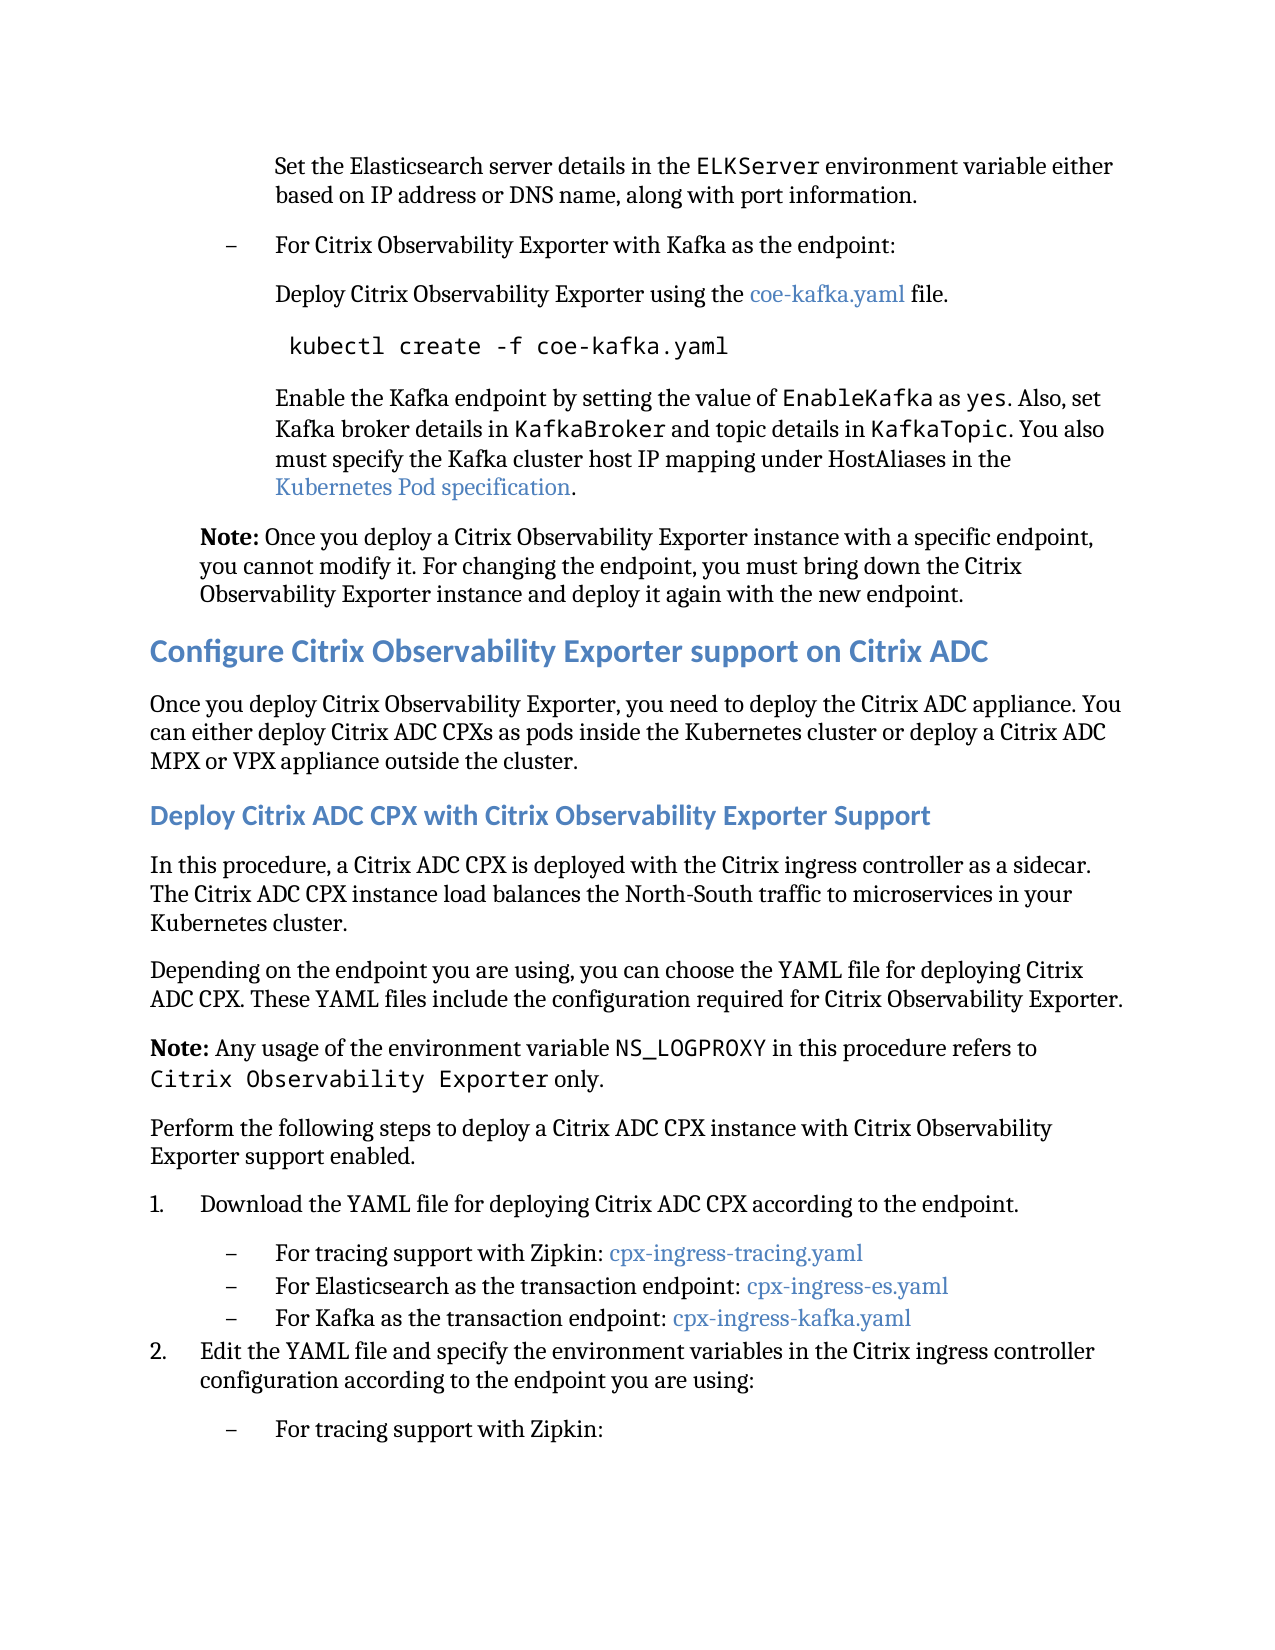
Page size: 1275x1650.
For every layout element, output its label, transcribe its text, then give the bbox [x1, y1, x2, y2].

subtitle Deploy Citrix ADC CPX with Citrix Observability Exporter Support [150, 797, 1125, 832]
list Deploy Citrix Observability Exporter using the coe-kafka.yaml file. [225, 280, 1125, 309]
text Depending on the endpoint you are using, you can choose the YAML file for deploying Citrix ADC CPX. These YAML files include the configuration required for Citrix Observability Exporter. [150, 956, 1125, 1013]
text In this procedure, a Citrix ADC CPX is deployed with the Citrix ingress controller as a sidecar. The Citrix ADC CPX instance load balances the North-South traffic to microservices in your Kubernetes cluster. [150, 851, 1125, 937]
list Edit the YAML file and specify the environment variables in the Citrix ingress controller configuration according to the endpoint you are using: [150, 1337, 1125, 1394]
list For Kafka as the transaction endpoint: cpx-ingress-kafka.yaml [225, 1304, 1125, 1333]
list For tracing support with Zipkin: cpx-ingress-tracing.yaml [225, 1239, 1125, 1268]
list For Elasticsearch as the transaction endpoint: cpx-ingress-es.yaml [225, 1272, 1125, 1301]
text Once you deploy Citrix Observability Exporter, you need to deploy the Citrix ADC appliance. You can either deploy Citrix ADC CPXs as pods inside the Kubernetes cluster or deploy a Citrix ADC MPX or VPX appliance outside the cluster. [150, 689, 1125, 776]
subtitle Configure Citrix Observability Exporter support on Citrix ADC [150, 630, 1125, 671]
list For tracing support with Zipkin: [225, 1415, 1125, 1444]
text Note: Any usage of the environment variable NS_LOGPROXY in this procedure refers to Citrix Observability Exporter only. [150, 1032, 1125, 1095]
list For Citrix Observability Exporter with Kafka as the endpoint: [225, 231, 1125, 259]
text Perform the following steps to deploy a Citrix ADC CPX instance with Citrix Observability Exporter support enabled. [150, 1113, 1125, 1171]
list kubectl create -f coe-kafka.yaml [225, 330, 1125, 361]
list Set the Elasticsearch server details in the ELKServer environment variable either based on IP address or DNS name, along with port information. [225, 150, 1125, 210]
list Enable the Kafka endpoint by setting the value of EnableKafka as yes. Also, set Kafka broker details in KafkaBroker and topic details in KafkaTopic. You also must specify the Kafka cluster host IP mapping under HostAliases in the Kubernetes Pod specification. [225, 382, 1125, 502]
list Download the YAML file for deploying Citrix ADC CPX according to the endpoint. [150, 1190, 1125, 1218]
list Note: Once you deploy a Citrix Observability Exporter instance with a specific endpoint, you cannot modify it. For changing the endpoint, you must bring down the Citrix Observability Exporter instance and deploy it again with the new endpoint. [150, 523, 1125, 609]
